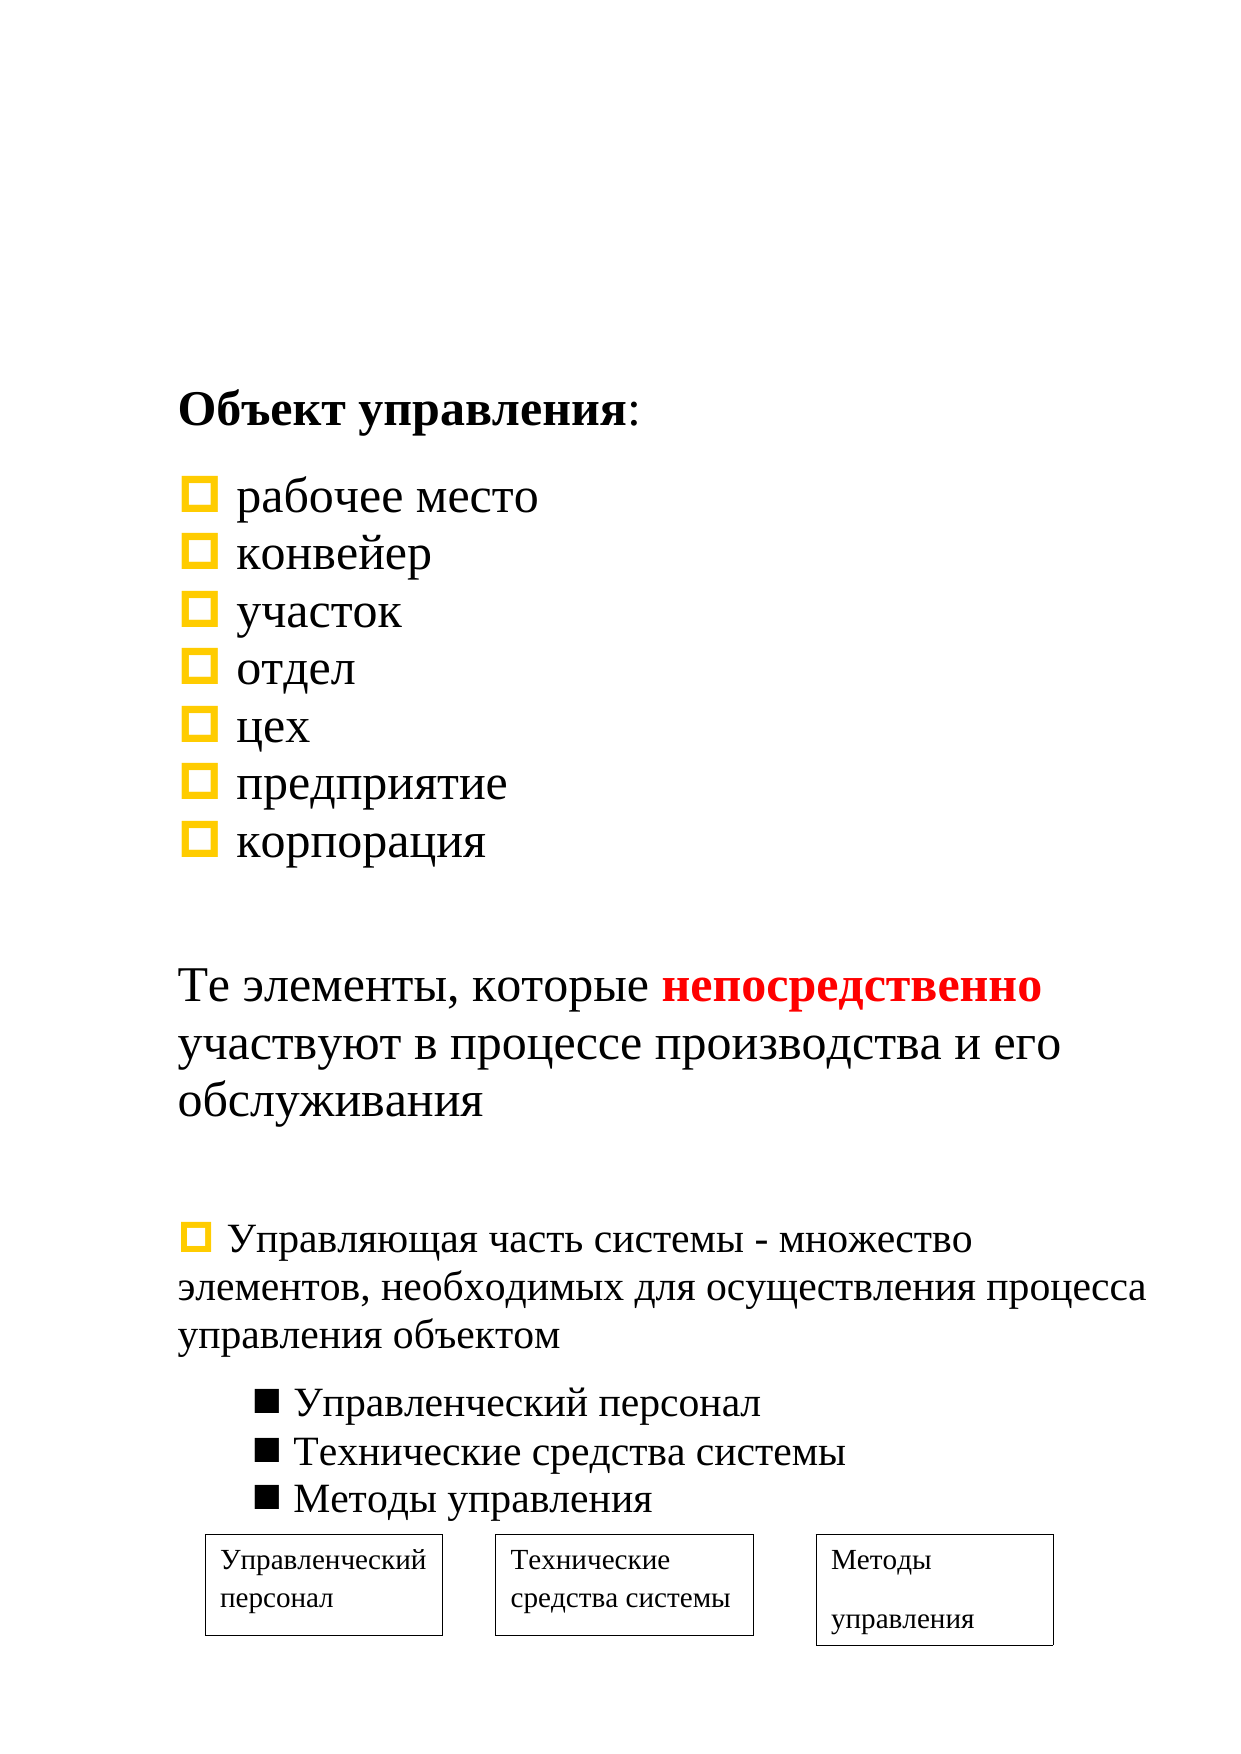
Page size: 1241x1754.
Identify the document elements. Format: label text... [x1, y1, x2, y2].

text конвейер [177, 523, 1152, 581]
text предприятие [177, 753, 1152, 811]
text Те элементы, которые непосредственно участвуют в процессе производства и его обслуживания [177, 955, 1152, 1127]
text Методы управления [251, 1474, 1152, 1522]
text участок [177, 581, 1152, 638]
text Управляющая часть системы - множество элементов, необходимых для осуществления процесса управления объектом [177, 1213, 1152, 1357]
text отдел [177, 638, 1152, 696]
text рабочее место [177, 466, 1152, 523]
text корпорация [177, 811, 1152, 868]
text Управленческий персонал [251, 1378, 1152, 1426]
text цех [177, 696, 1152, 753]
text Технические средства системы [251, 1426, 1152, 1474]
text Объект управления: [177, 379, 1152, 436]
